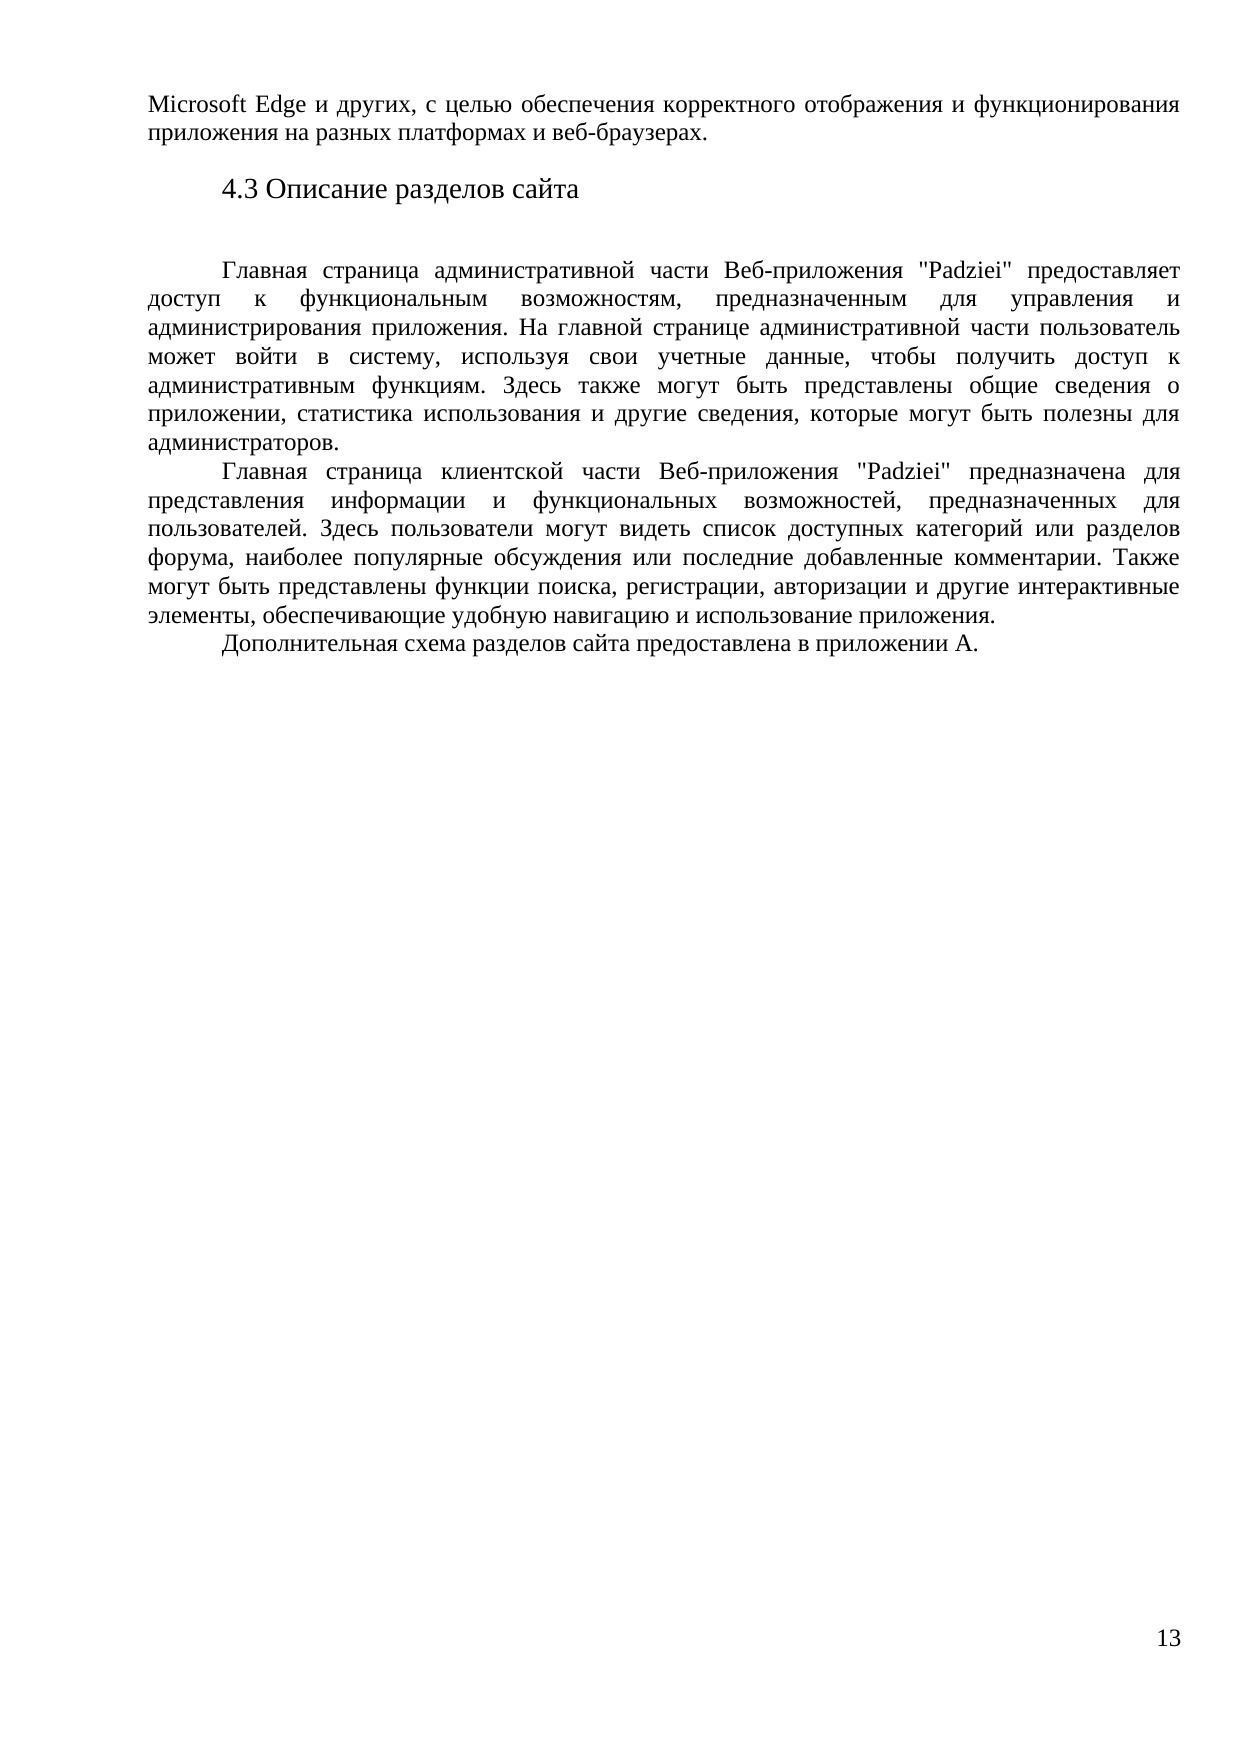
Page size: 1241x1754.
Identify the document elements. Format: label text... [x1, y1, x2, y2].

text Главная страница клиентской части Веб-приложения "Padziei" предназначена для представления информации и функциональных возможностей, предназначенных для пользователей. Здесь пользователи могут видеть список доступных категорий или разделов форума, наиболее популярные обсуждения или последние добавленные комментарии. Также могут быть представлены функции поиска, регистрации, авторизации и другие интерактивные элементы, обеспечивающие удобную навигацию и использование приложения. [148, 456, 1181, 628]
text Дополнительная схема разделов сайта предоставлена в приложении А. [148, 628, 1181, 657]
subtitle Описание разделов сайта [148, 171, 1181, 205]
text Главная страница административной части Веб-приложения "Padziei" предоставляет доступ к функциональным возможностям, предназначенным для управления и администрирования приложения. На главной странице административной части пользователь может войти в систему, используя свои учетные данные, чтобы получить доступ к административным функциям. Здесь также могут быть представлены общие сведения о приложении, статистика использования и другие сведения, которые могут быть полезны для администраторов. [148, 255, 1181, 456]
